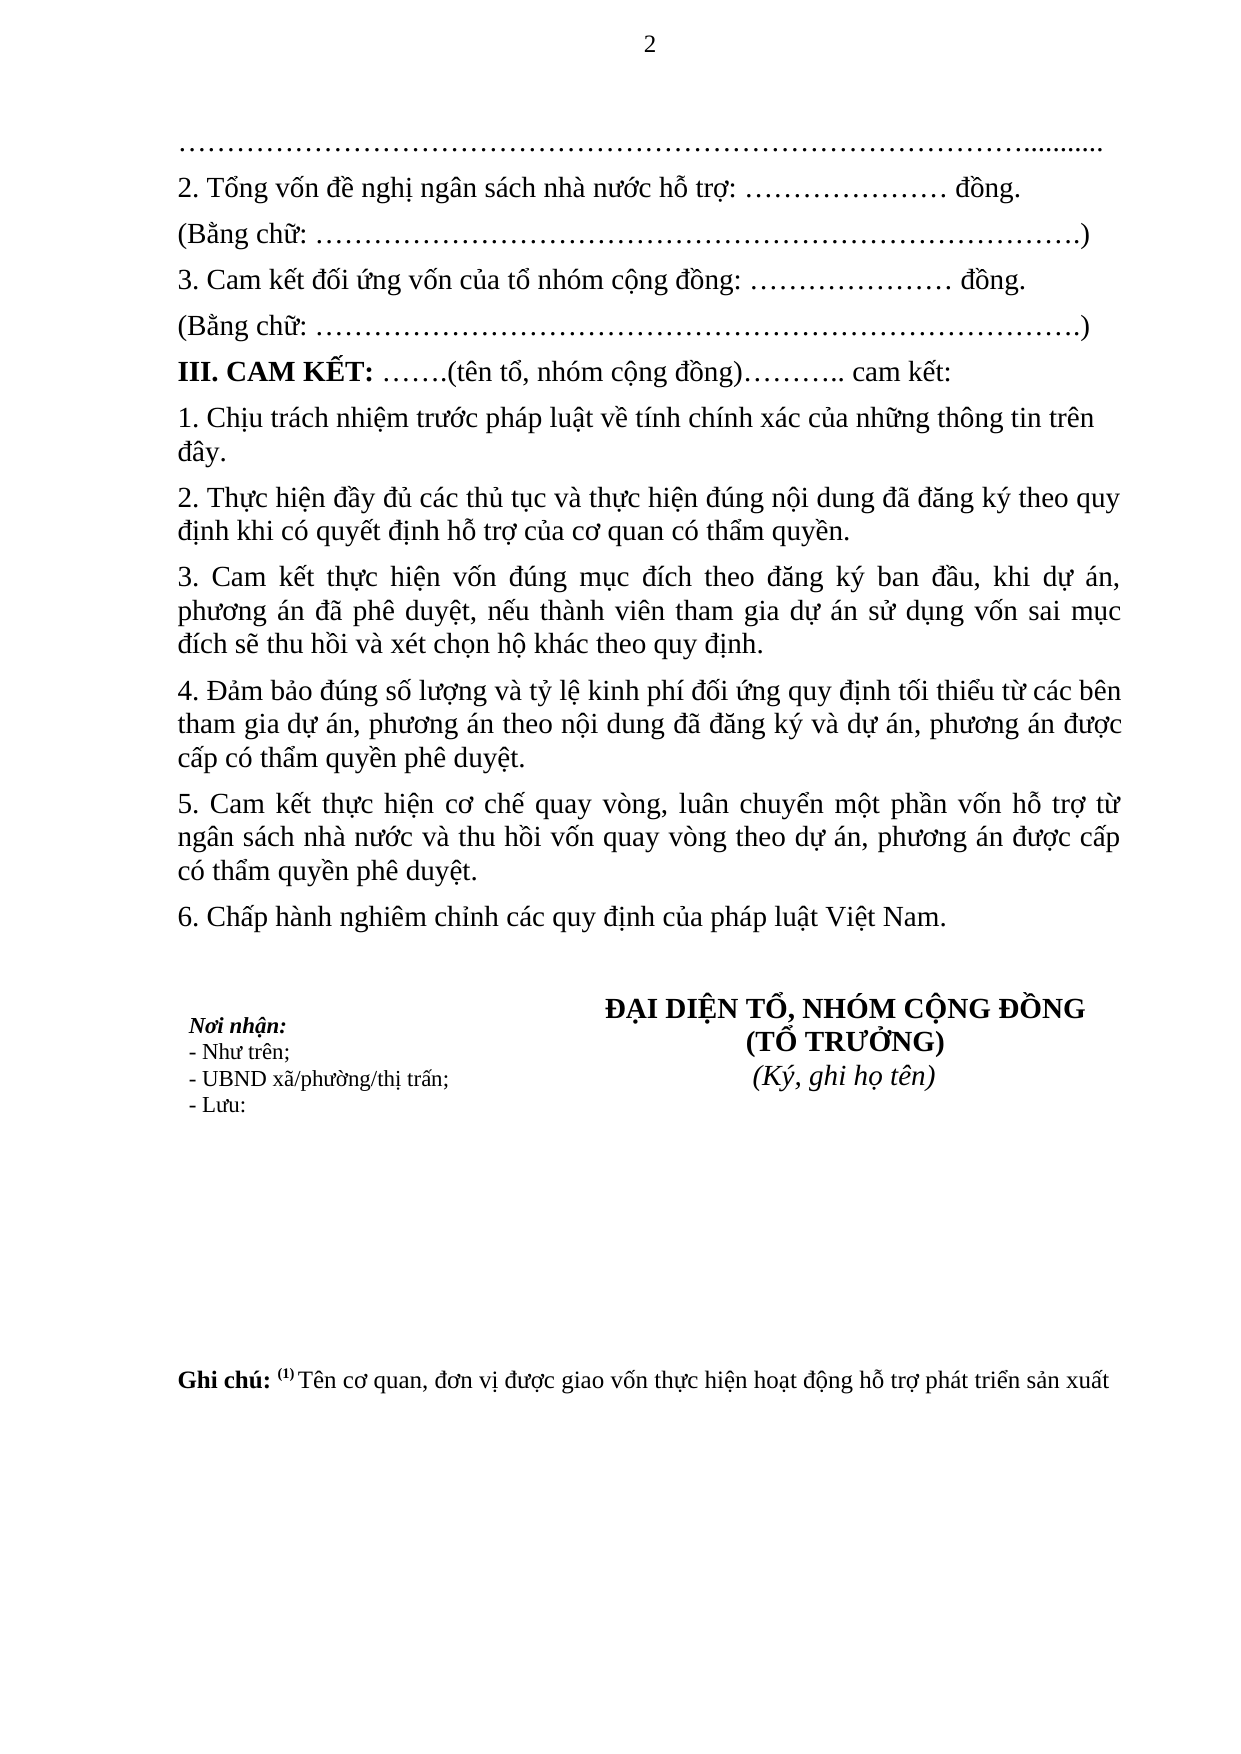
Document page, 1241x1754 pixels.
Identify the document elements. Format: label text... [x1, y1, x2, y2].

text III. CAM KẾT: …….(tên tổ, nhóm cộng đồng)……….. cam kết: [177, 354, 1122, 388]
text 4. Đảm bảo đúng số lượng và tỷ lệ kinh phí đối ứng quy định tối thiểu từ các bên tham gia dự án, phương án theo nội dung đã đăng ký và dự án, phương án được cấp có thẩm quyền phê duyệt. [177, 673, 1122, 773]
text Ghi chú: (1) Tên cơ quan, đơn vị được giao vốn thực hiện hoạt động hỗ trợ phát triển sản xuất [177, 1365, 1122, 1393]
text 6. Chấp hành nghiêm chỉnh các quy định của pháp luật Việt Nam. [177, 899, 1122, 932]
text 3. Cam kết thực hiện vốn đúng mục đích theo đăng ký ban đầu, khi dự án, phương án đã phê duyệt, nếu thành viên tham gia dự án sử dụng vốn sai mục đích sẽ thu hồi và xét chọn hộ khác theo quy định. [177, 559, 1122, 660]
text (Bằng chữ: …………………………………………………………………….) [177, 216, 1122, 250]
text 5. Cam kết thực hiện cơ chế quay vòng, luân chuyển một phần vốn hỗ trợ từ ngân sách nhà nước và thu hồi vốn quay vòng theo dự án, phương án được cấp có thẩm quyền phê duyệt. [177, 786, 1122, 886]
text 1. Chịu trách nhiệm trước pháp luật về tính chính xác của những thông tin trên đây. [177, 400, 1122, 467]
table_header ĐẠI DIỆN TỔ, NHÓM CỘNG ĐỒNG (TỔ TRƯỞNG) (Ký, ghi họ tên) [591, 979, 1100, 1117]
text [177, 124, 1122, 158]
text (Bằng chữ: …………………………………………………………………….) [177, 308, 1122, 342]
text 2. Thực hiện đầy đủ các thủ tục và thực hiện đúng nội dung đã đăng ký theo quy định khi có quyết định hỗ trợ của cơ quan có thẩm quyền. [177, 480, 1122, 547]
table_header Nơi nhận: - Như trên; - UBND xã/phường/thị trấn; - Lưu: [177, 979, 591, 1117]
text 2. Tổng vốn đề nghị ngân sách nhà nước hỗ trợ: ………………… đồng. [177, 170, 1122, 204]
text 3. Cam kết đối ứng vốn của tổ nhóm cộng đồng: ………………… đồng. [177, 262, 1122, 296]
